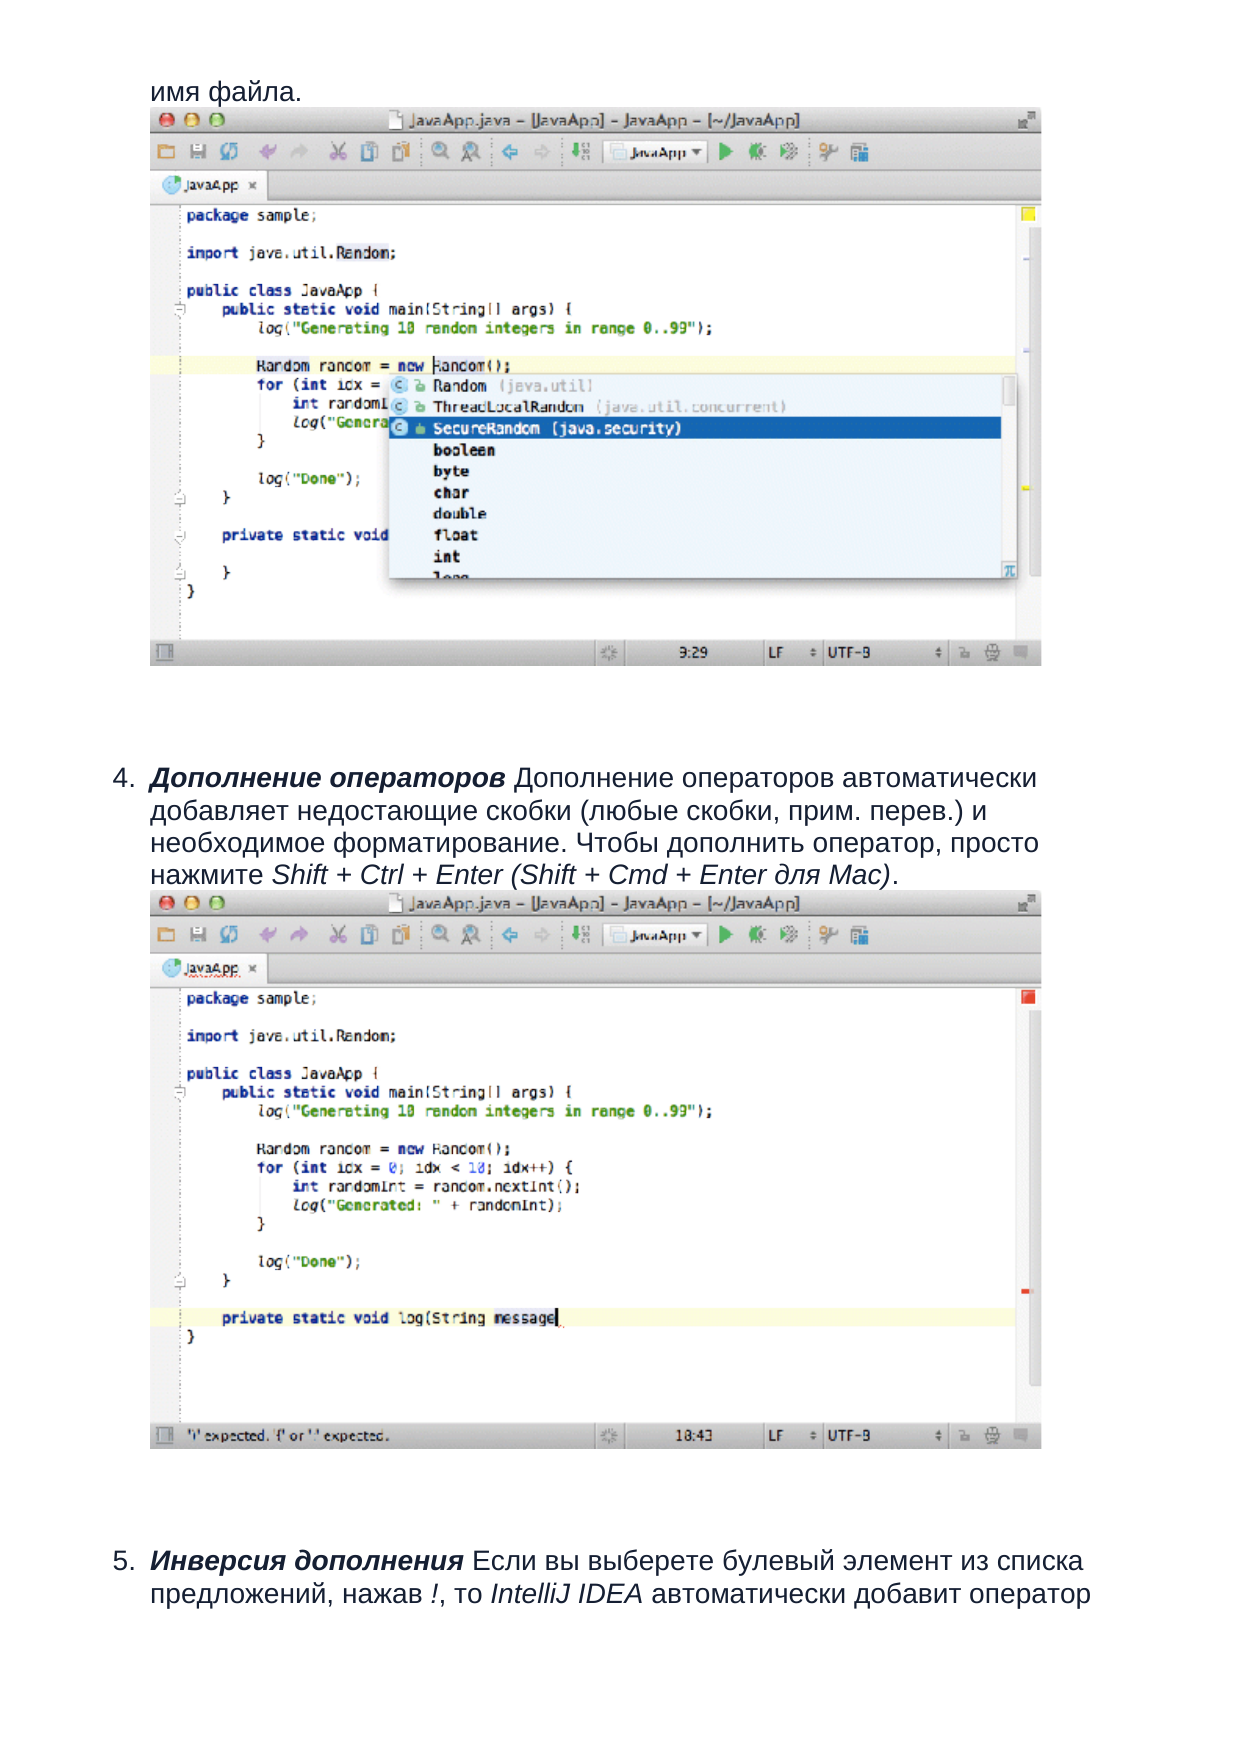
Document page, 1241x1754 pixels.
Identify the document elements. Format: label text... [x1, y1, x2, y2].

picture [150, 107, 1042, 666]
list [112, 1544, 1165, 1609]
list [112, 75, 1165, 666]
picture [150, 890, 1042, 1449]
